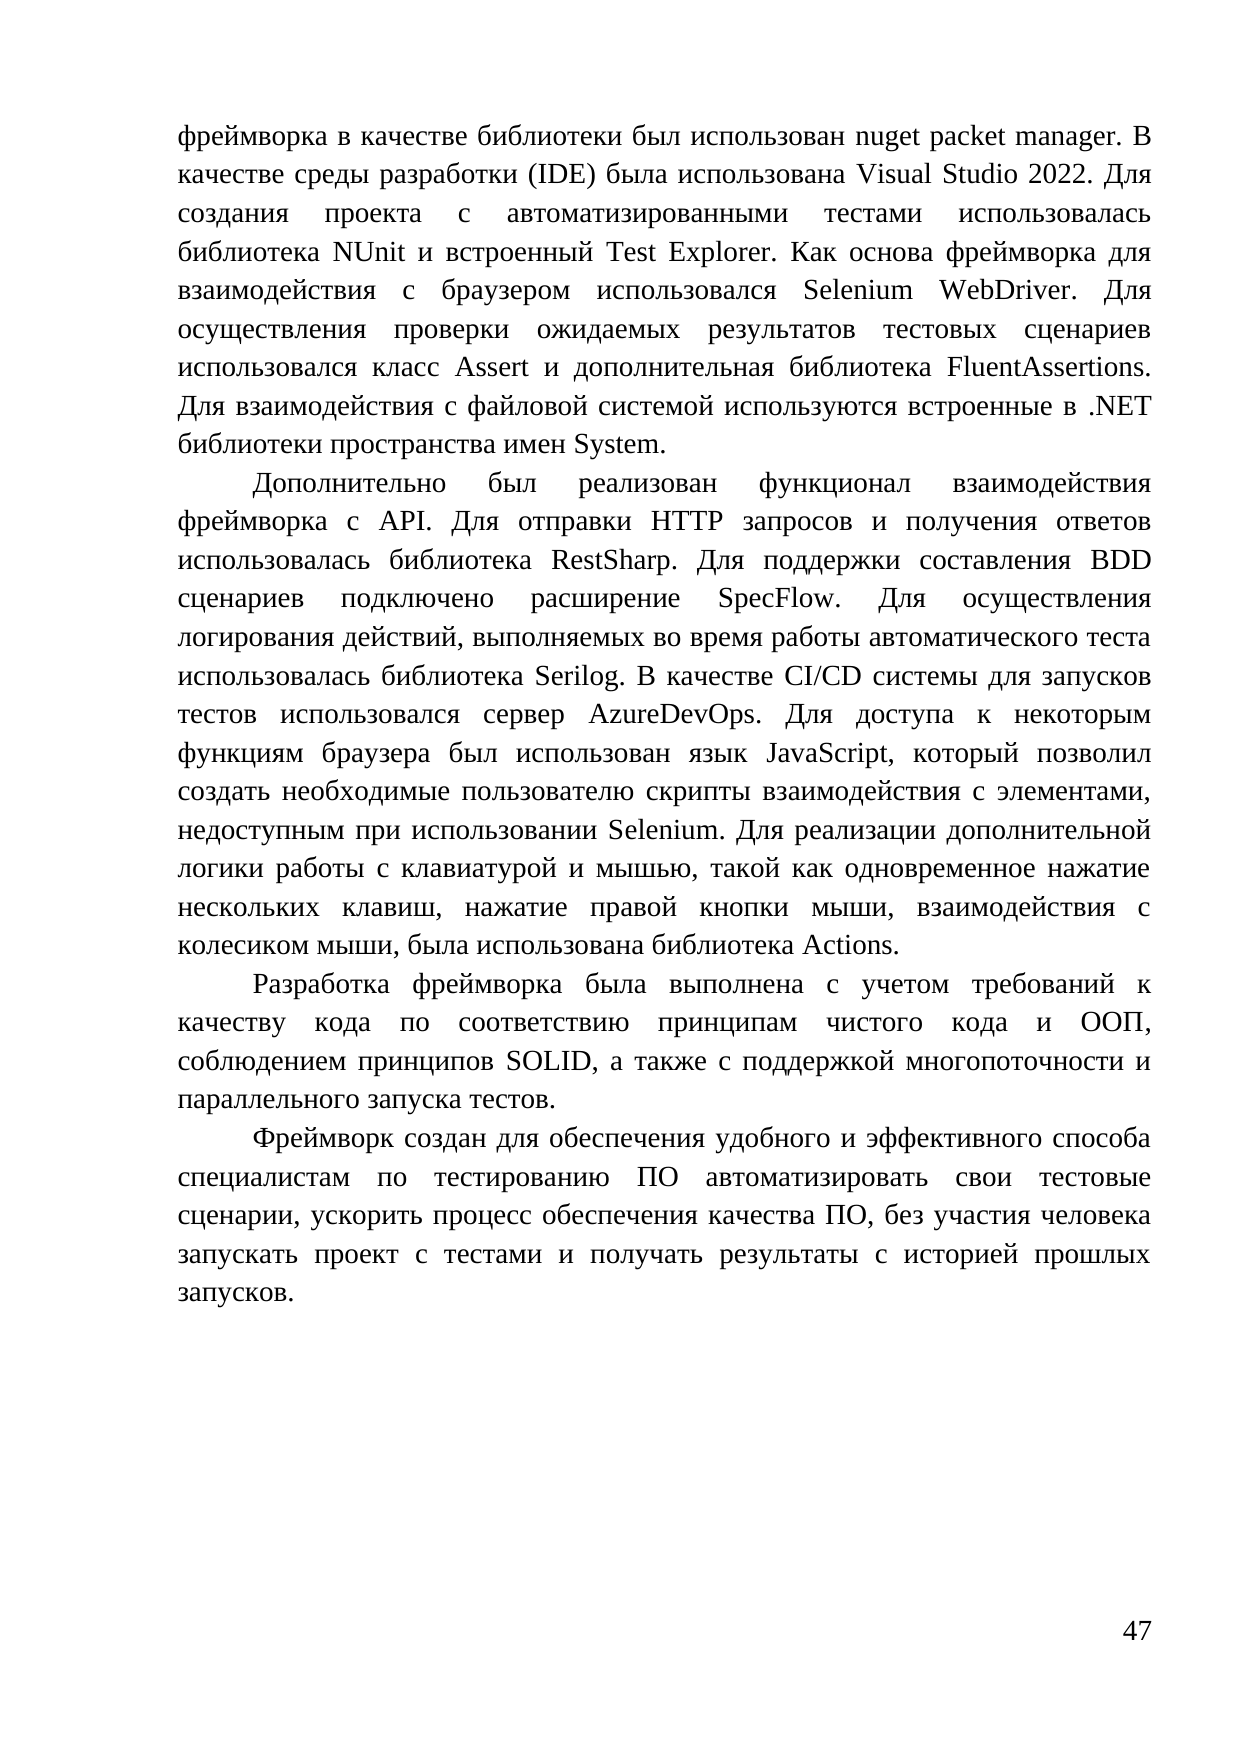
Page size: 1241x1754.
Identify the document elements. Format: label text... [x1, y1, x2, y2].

text Дополнительно был реализован функционал взаимодействия фреймворка с API. Для отправки HTTP запросов и получения ответов использовалась библиотека RestSharp. Для поддержки составления BDD сценариев подключено расширение SpecFlow. Для осуществления логирования действий, выполняемых во время работы автоматического теста использовалась библиотека Serilog. В качестве CI/CD системы для запусков тестов использовался сервер AzureDevOps. Для доступа к некоторым функциям браузера был использован язык JavaScript, который позволил создать необходимые пользователю скрипты взаимодействия с элементами, недоступным при использовании Selenium. Для реализации дополнительной логики работы с клавиатурой и мышью, такой как одновременное нажатие нескольких клавиш, нажатие правой кнопки мыши, взаимодействия с колесиком мыши, была использована библиотека Actions. [177, 465, 1152, 961]
text Разработка фреймворка была выполнена с учетом требований к качеству кода по соответствию принципам чистого кода и ООП, соблюдением принципов SOLID, а также с поддержкой многопоточности и параллельного запуска тестов. [177, 966, 1152, 1115]
text Фреймворк создан для обеспечения удобного и эффективного способа специалистам по тестированию ПО автоматизировать свои тестовые сценарии, ускорить процесс обеспечения качества ПО, без участия человека запускать проект с тестами и получать результаты с историей прошлых запусков. [177, 1120, 1152, 1308]
